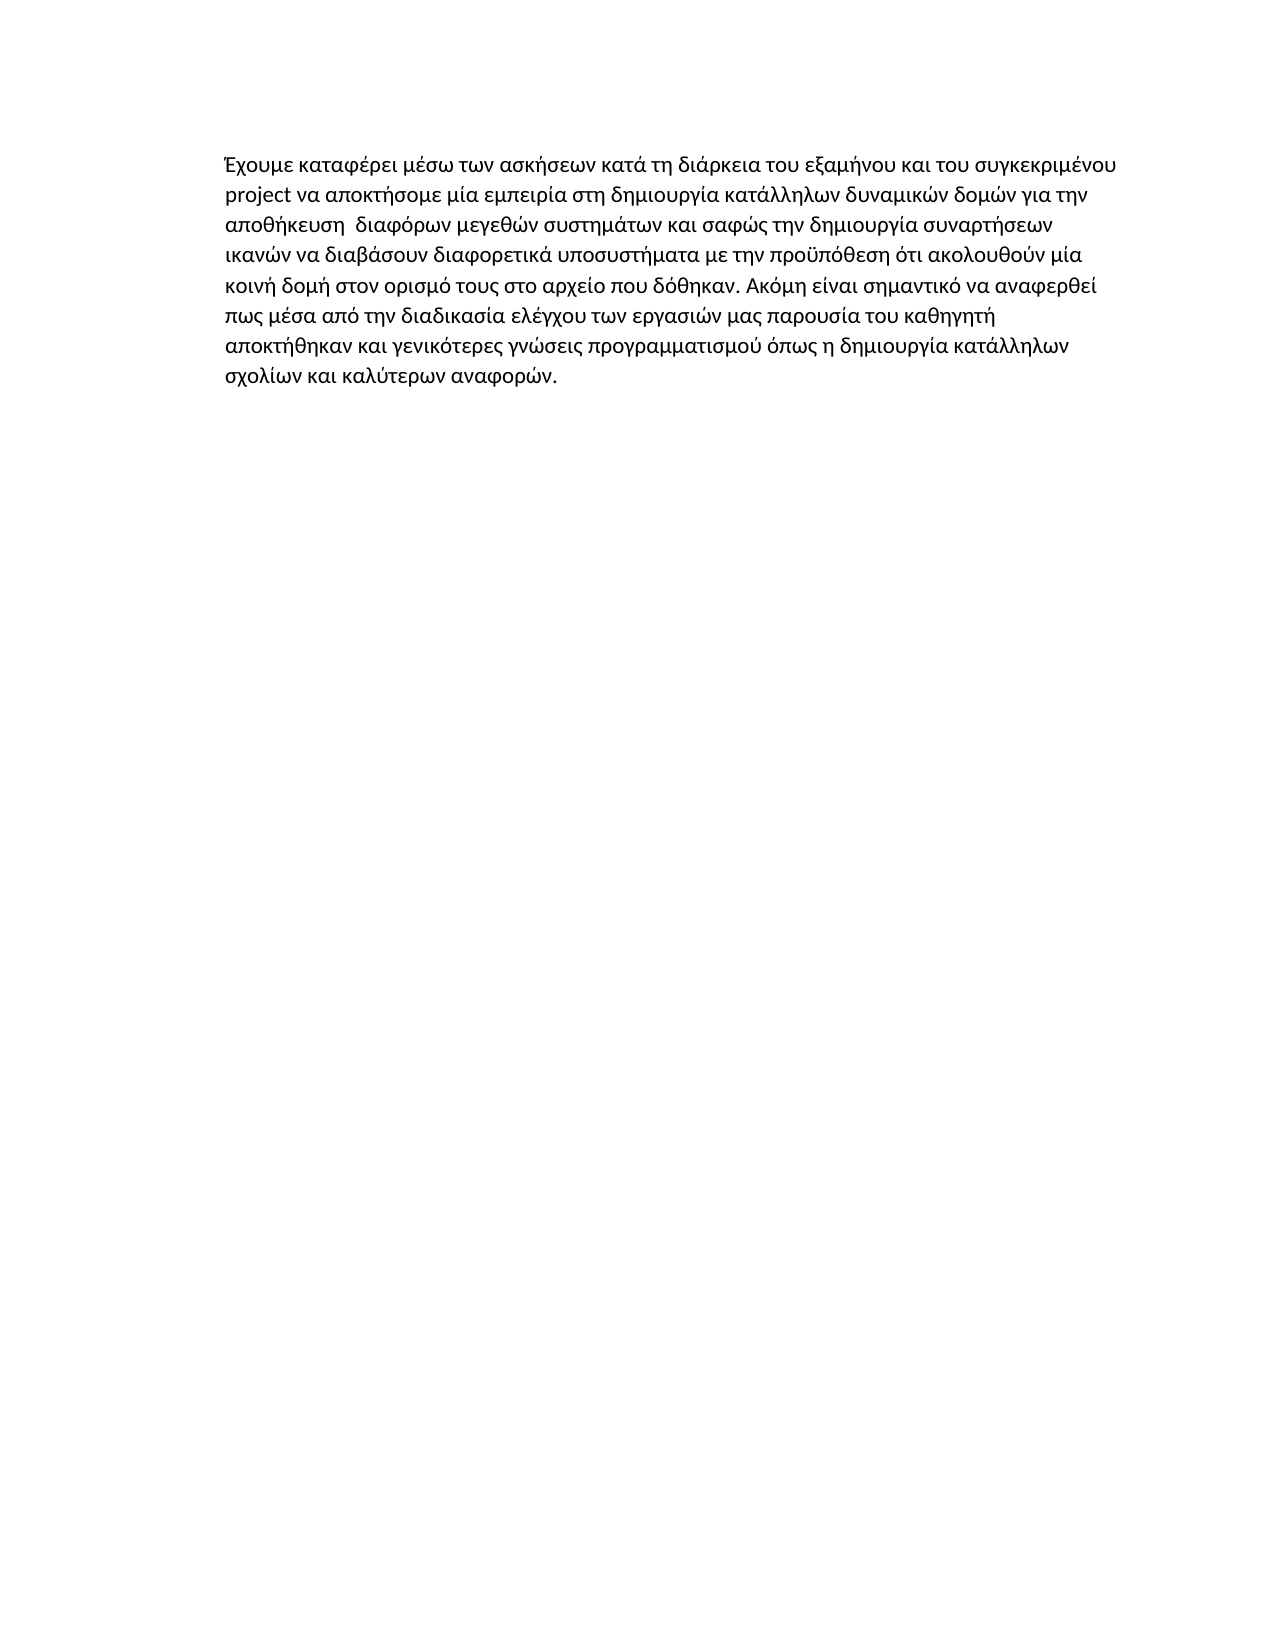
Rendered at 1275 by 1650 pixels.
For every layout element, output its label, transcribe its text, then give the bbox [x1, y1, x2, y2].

text Έχουμε καταφέρει μέσω των ασκήσεων κατά τη διάρκεια του εξαμήνου και του συγκεκριμένου project να αποκτήσομε μία εμπειρία στη δημιουργία κατάλληλων δυναμικών δομών για την αποθήκευση διαφόρων μεγεθών συστημάτων και σαφώς την δημιουργία συναρτήσεων ικανών να διαβάσουν διαφορετικά υποσυστήματα με την προϋπόθεση ότι ακολουθούν μία κοινή δομή στον ορισμό τους στο αρχείο που δόθηκαν. Ακόμη είναι σημαντικό να αναφερθεί πως μέσα από την διαδικασία ελέγχου των εργασιών μας παρουσία του καθηγητή αποκτήθηκαν και γενικότερες γνώσεις προγραμματισμού όπως η δημιουργία κατάλληλων σχολίων και καλύτερων αναφορών. [225, 150, 1125, 389]
